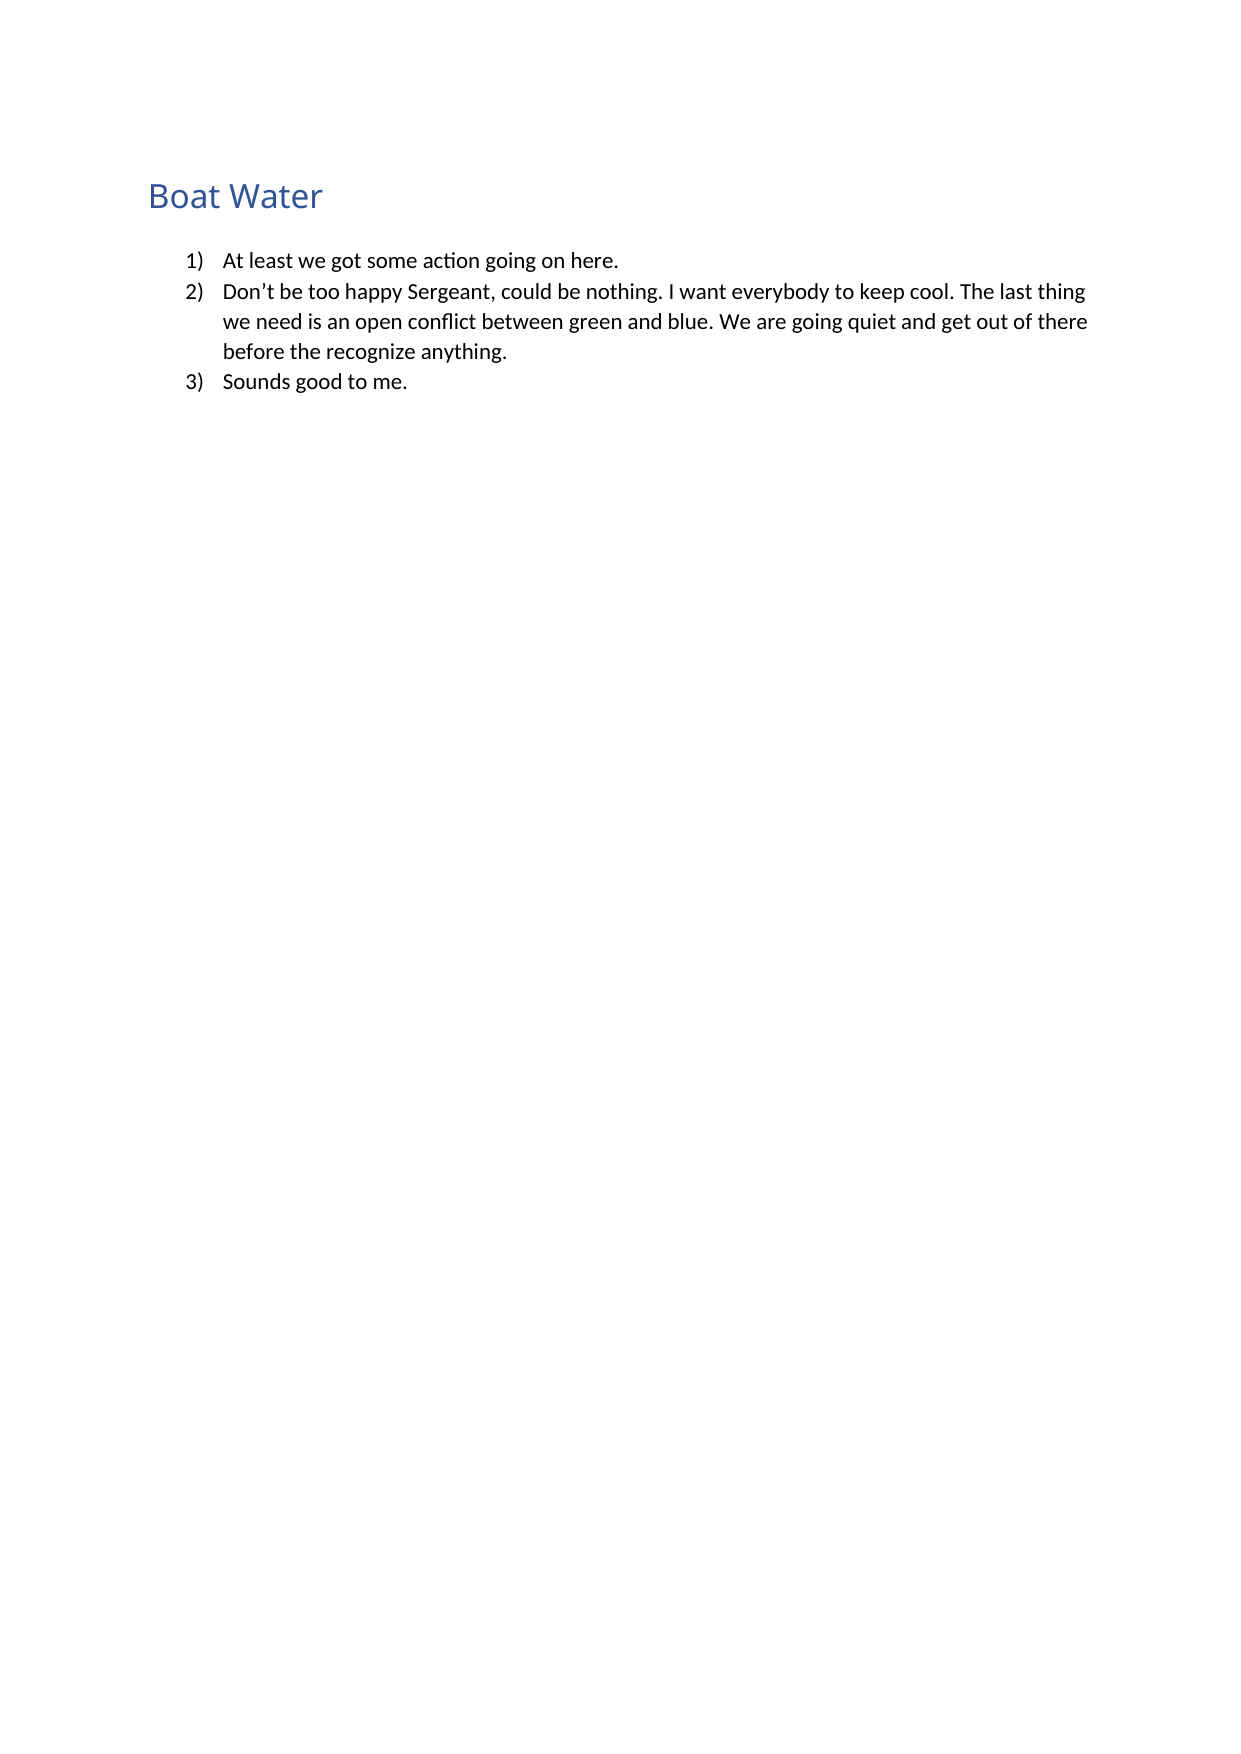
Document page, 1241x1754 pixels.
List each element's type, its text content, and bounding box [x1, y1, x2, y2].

subtitle Boat Water [148, 173, 1093, 218]
list At least we got some action going on here. [185, 247, 1093, 274]
list Don’t be too happy Sergeant, could be nothing. I want everybody to keep cool. The last thing we need is an open conflict between green and blue. We are going quiet and get out of there before the recognize anything. [185, 277, 1093, 365]
list Sounds good to me. [185, 367, 1093, 395]
